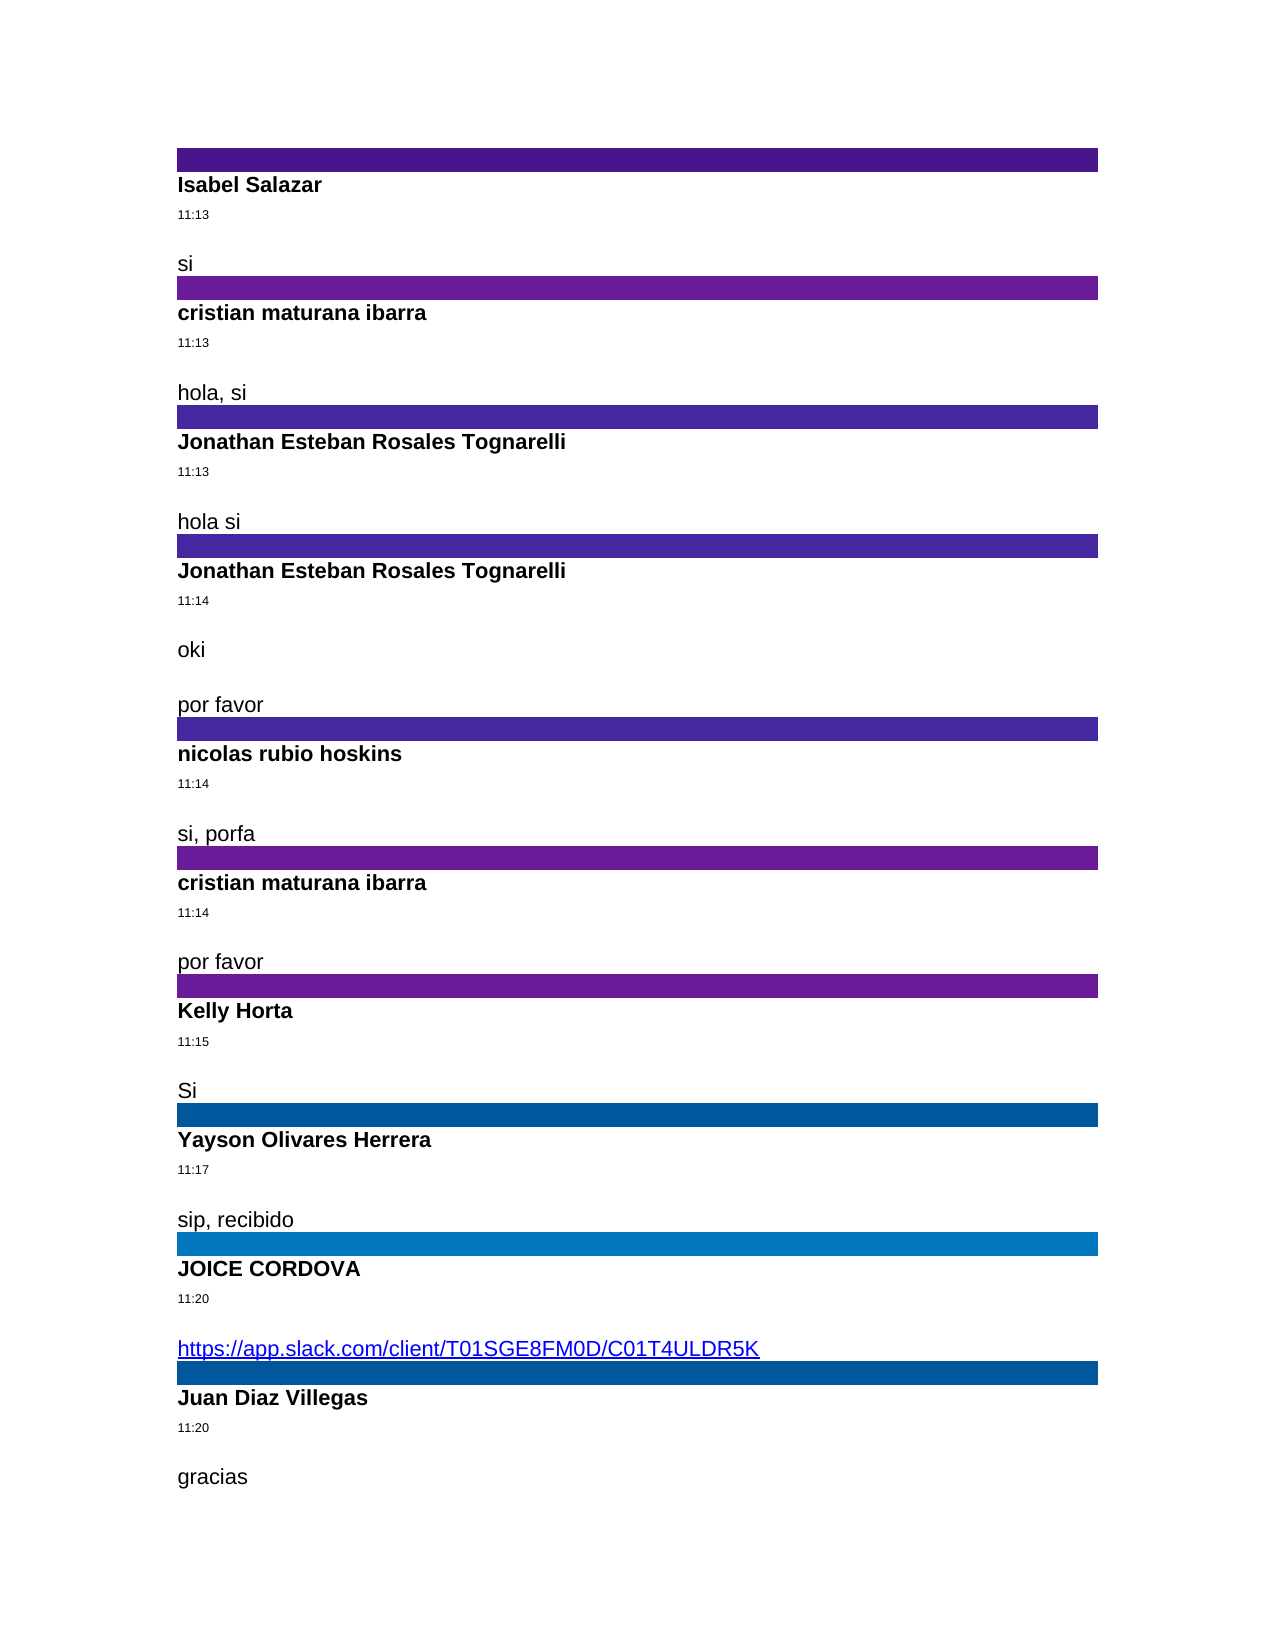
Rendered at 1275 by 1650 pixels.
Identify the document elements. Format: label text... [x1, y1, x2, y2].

text hola, si [177, 380, 1098, 405]
text si, porfa [177, 821, 1098, 846]
text oki [177, 637, 1098, 663]
text 11:14 [177, 583, 1098, 608]
text 11:20 [177, 1410, 1098, 1435]
text 11:17 [177, 1152, 1098, 1178]
text sip, recibido [177, 1207, 1098, 1232]
text Jo [177, 534, 1098, 558]
text hola si [177, 509, 1098, 534]
text Jonathan Esteban Rosales Tognarelli [177, 429, 1098, 454]
text gracias [177, 1464, 1098, 1489]
text cristian maturana ibarra [177, 300, 1098, 326]
text Ni [177, 717, 1098, 741]
text Ya [177, 1103, 1098, 1127]
text cristian maturana ibarra [177, 870, 1098, 895]
text Isabel Salazar [177, 172, 1098, 197]
text 11:14 [177, 895, 1098, 920]
text Is [177, 148, 1098, 172]
text Cr [177, 846, 1098, 870]
text 11:13 [177, 454, 1098, 479]
text por favor [177, 949, 1098, 974]
text Kelly Horta [177, 998, 1098, 1024]
text Ju [177, 1361, 1098, 1385]
text Cr [177, 276, 1098, 300]
text JOICE CORDOVA [177, 1256, 1098, 1281]
text Si [177, 1078, 1098, 1103]
text Juan Diaz Villegas [177, 1385, 1098, 1410]
text por favor [177, 692, 1098, 717]
text Jonathan Esteban Rosales Tognarelli [177, 558, 1098, 583]
text Yayson Olivares Herrera [177, 1127, 1098, 1152]
text 11:15 [177, 1024, 1098, 1049]
text 11:20 [177, 1281, 1098, 1306]
text Jo [177, 405, 1098, 429]
text Ke [177, 974, 1098, 998]
text nicolas rubio hoskins [177, 741, 1098, 766]
text 11:14 [177, 766, 1098, 791]
text Jo [177, 1232, 1098, 1256]
text 11:13 [177, 197, 1098, 222]
text si [177, 251, 1098, 276]
text 11:13 [177, 326, 1098, 351]
text https://app.slack.com/client/T01SGE8FM0D/C01T4ULDR5K [177, 1336, 1098, 1361]
